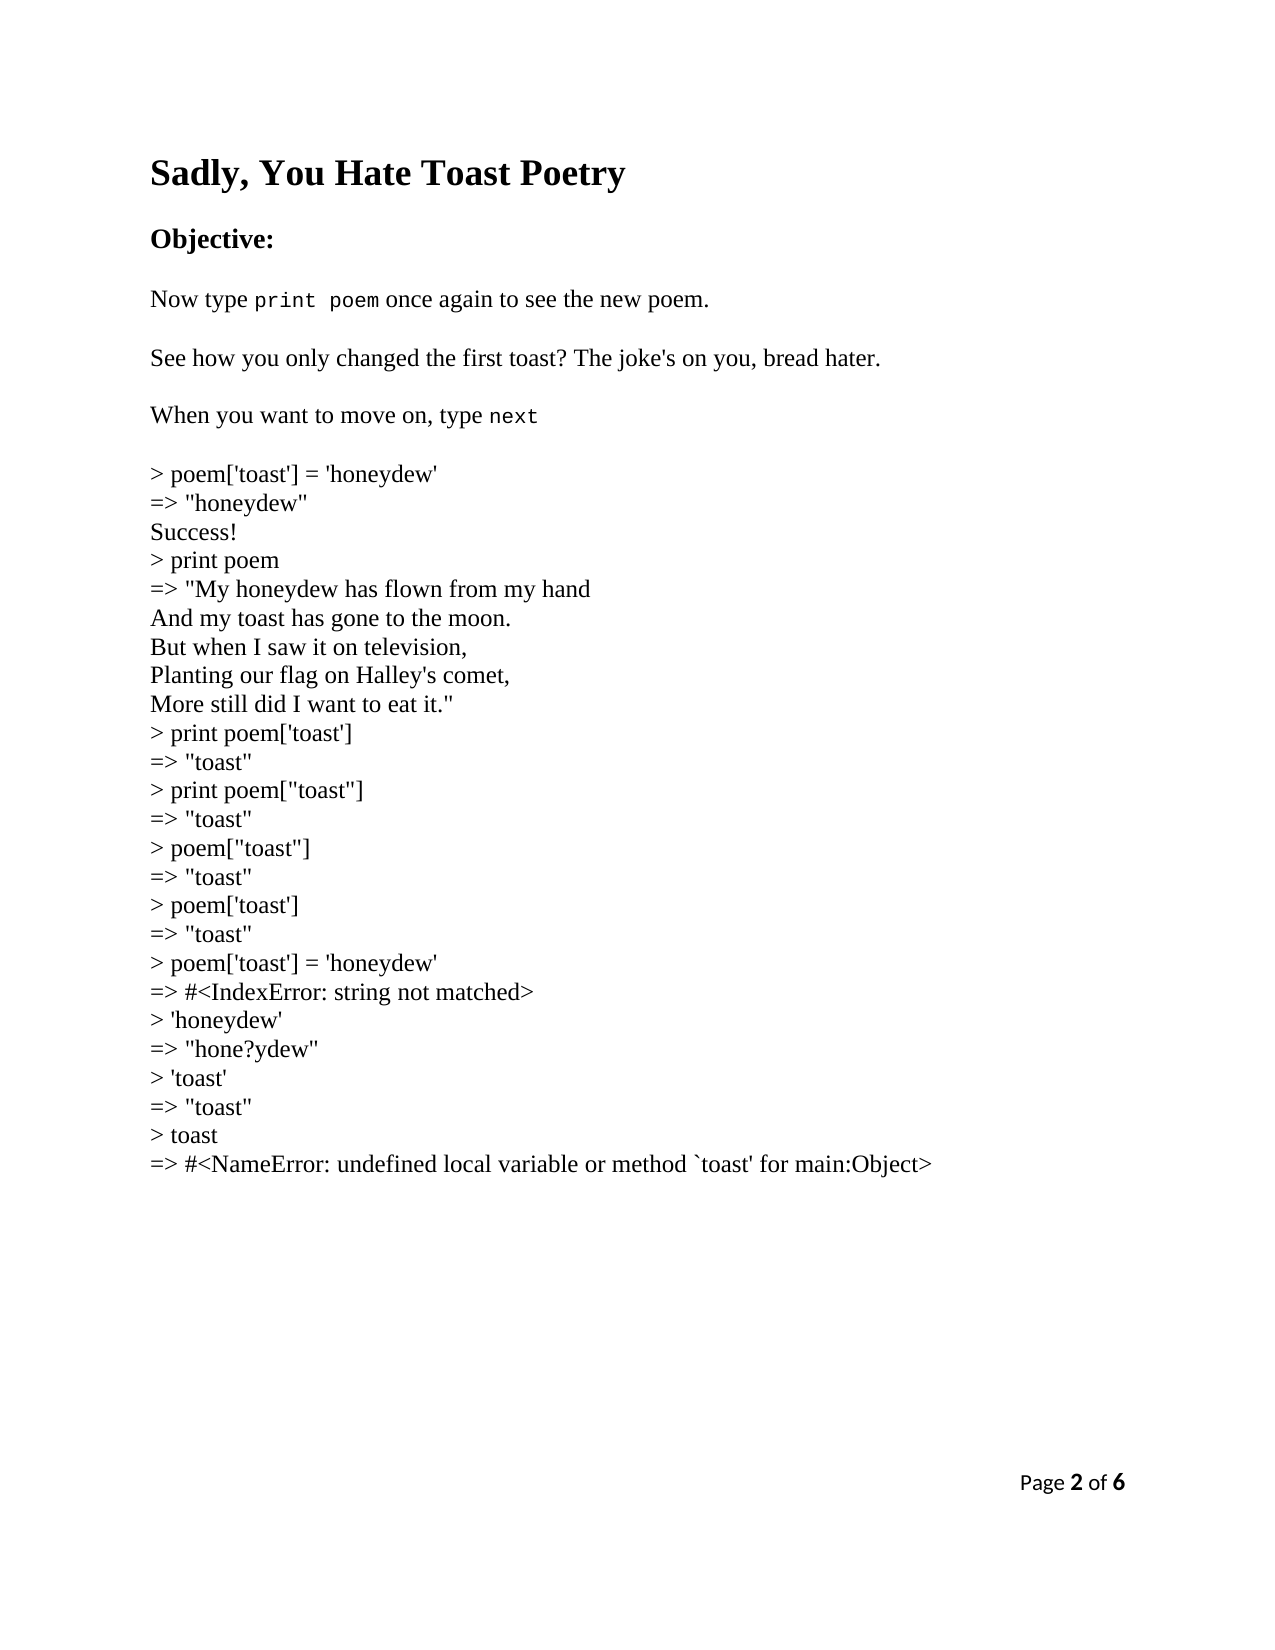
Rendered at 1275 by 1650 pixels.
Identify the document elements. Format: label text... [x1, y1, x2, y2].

text > print poem['toast'] [150, 718, 1125, 747]
text => "toast" [150, 1092, 1125, 1121]
text > poem['toast'] = 'honeydew' [150, 459, 1125, 488]
text > poem["toast"] [150, 833, 1125, 862]
text > print poem["toast"] [150, 776, 1125, 804]
text => "hone?ydew" [150, 1034, 1125, 1063]
text Now type print poem once again to see the new poem. [150, 284, 1125, 313]
text When you want to move on, type next [150, 401, 1125, 430]
text > 'honeydew' [150, 1006, 1125, 1034]
text => "toast" [150, 919, 1125, 948]
text > poem['toast'] = 'honeydew' [150, 948, 1125, 977]
text => #<IndexError: string not matched> [150, 977, 1125, 1006]
text => "toast" [150, 862, 1125, 891]
text Success! [150, 517, 1125, 546]
text See how you only changed the first toast? The joke's on you, bread hater. [150, 343, 1125, 371]
text > poem['toast'] [150, 891, 1125, 919]
subtitle Objective: [150, 222, 1125, 255]
text => #<NameError: undefined local variable or method `toast' for main:Object> [150, 1149, 1125, 1178]
text => "My honeydew has flown from my hand And my toast has gone to the moon. But when I saw it on television, Planting our flag on Halley's comet, More still did I want to eat it." [150, 574, 1125, 718]
text > toast [150, 1121, 1125, 1149]
text => "toast" [150, 747, 1125, 776]
text => "honeydew" [150, 488, 1125, 517]
text => "toast" [150, 804, 1125, 833]
subtitle Sadly, You Hate Toast Poetry [150, 150, 1125, 193]
text > 'toast' [150, 1063, 1125, 1092]
text > print poem [150, 546, 1125, 574]
